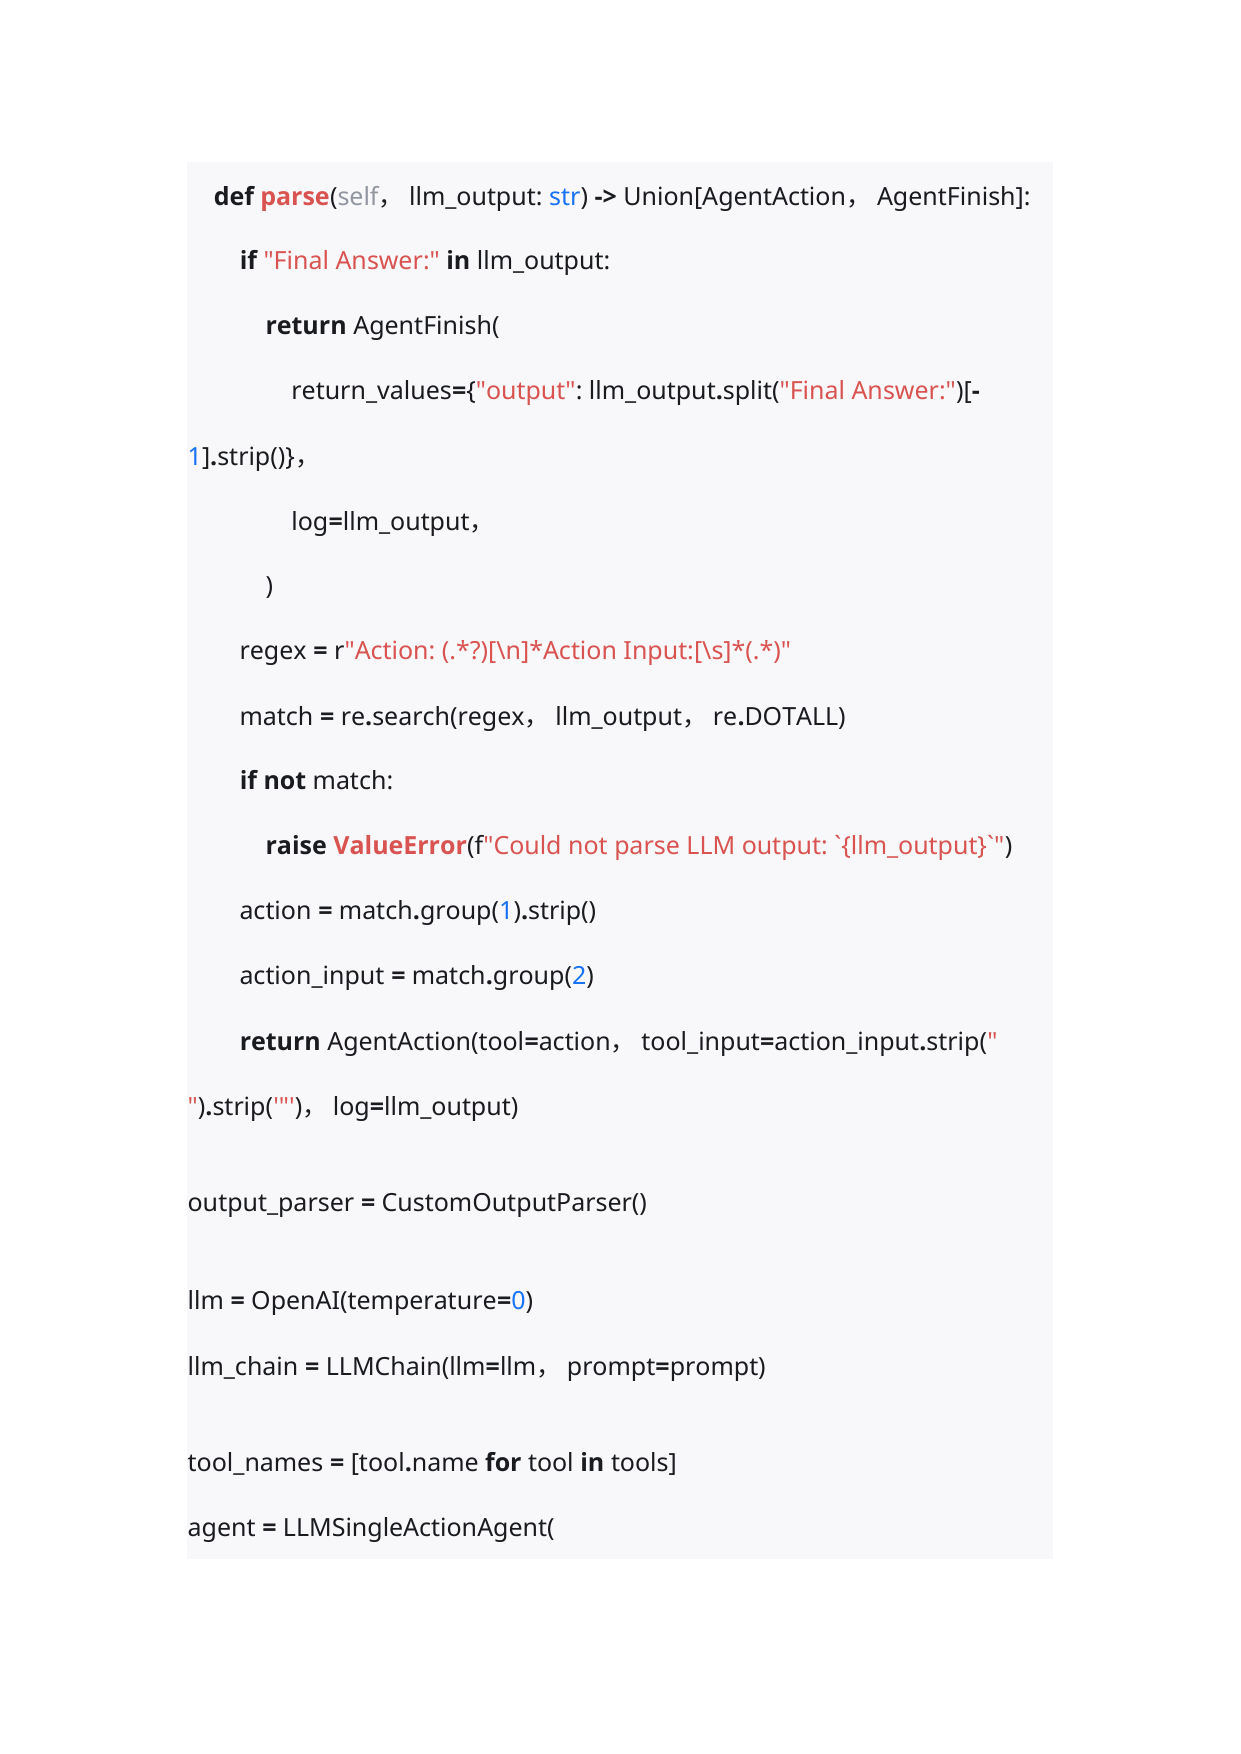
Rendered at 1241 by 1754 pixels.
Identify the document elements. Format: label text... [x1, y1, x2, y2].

text log=llm_output， [187, 487, 1053, 552]
text ) [187, 552, 1053, 617]
text match = re.search(regex， llm_output， re.DOTALL) [187, 682, 1053, 747]
text action_input = match.group(2) [187, 942, 1053, 1007]
text llm_chain = LLMChain(llm=llm， prompt=prompt) [187, 1332, 1053, 1397]
text def parse(self， llm_output: str) -> Union[AgentAction， AgentFinish]: [187, 162, 1053, 227]
text if "Final Answer:" in llm_output: [187, 227, 1053, 292]
text agent = LLMSingleActionAgent( [187, 1494, 1053, 1559]
text llm = OpenAI(temperature=0) [187, 1267, 1053, 1332]
text regex = r"Action: (.*?)[\n]*Action Input:[\s]*(.*)" [187, 617, 1053, 682]
text return AgentFinish( [187, 292, 1053, 357]
text action = match.group(1).strip() [187, 877, 1053, 942]
text output_parser = CustomOutputParser() [187, 1169, 1053, 1234]
text tool_names = [tool.name for tool in tools] [187, 1429, 1053, 1494]
text return AgentAction(tool=action， tool_input=action_input.strip(" ").strip('"')， log=llm_output) [187, 1007, 1053, 1137]
text return_values={"output": llm_output.split("Final Answer:")[-1].strip()}， [187, 357, 1053, 487]
text if not match: [187, 747, 1053, 812]
text raise ValueError(f"Could not parse LLM output: `{llm_output}`") [187, 812, 1053, 877]
